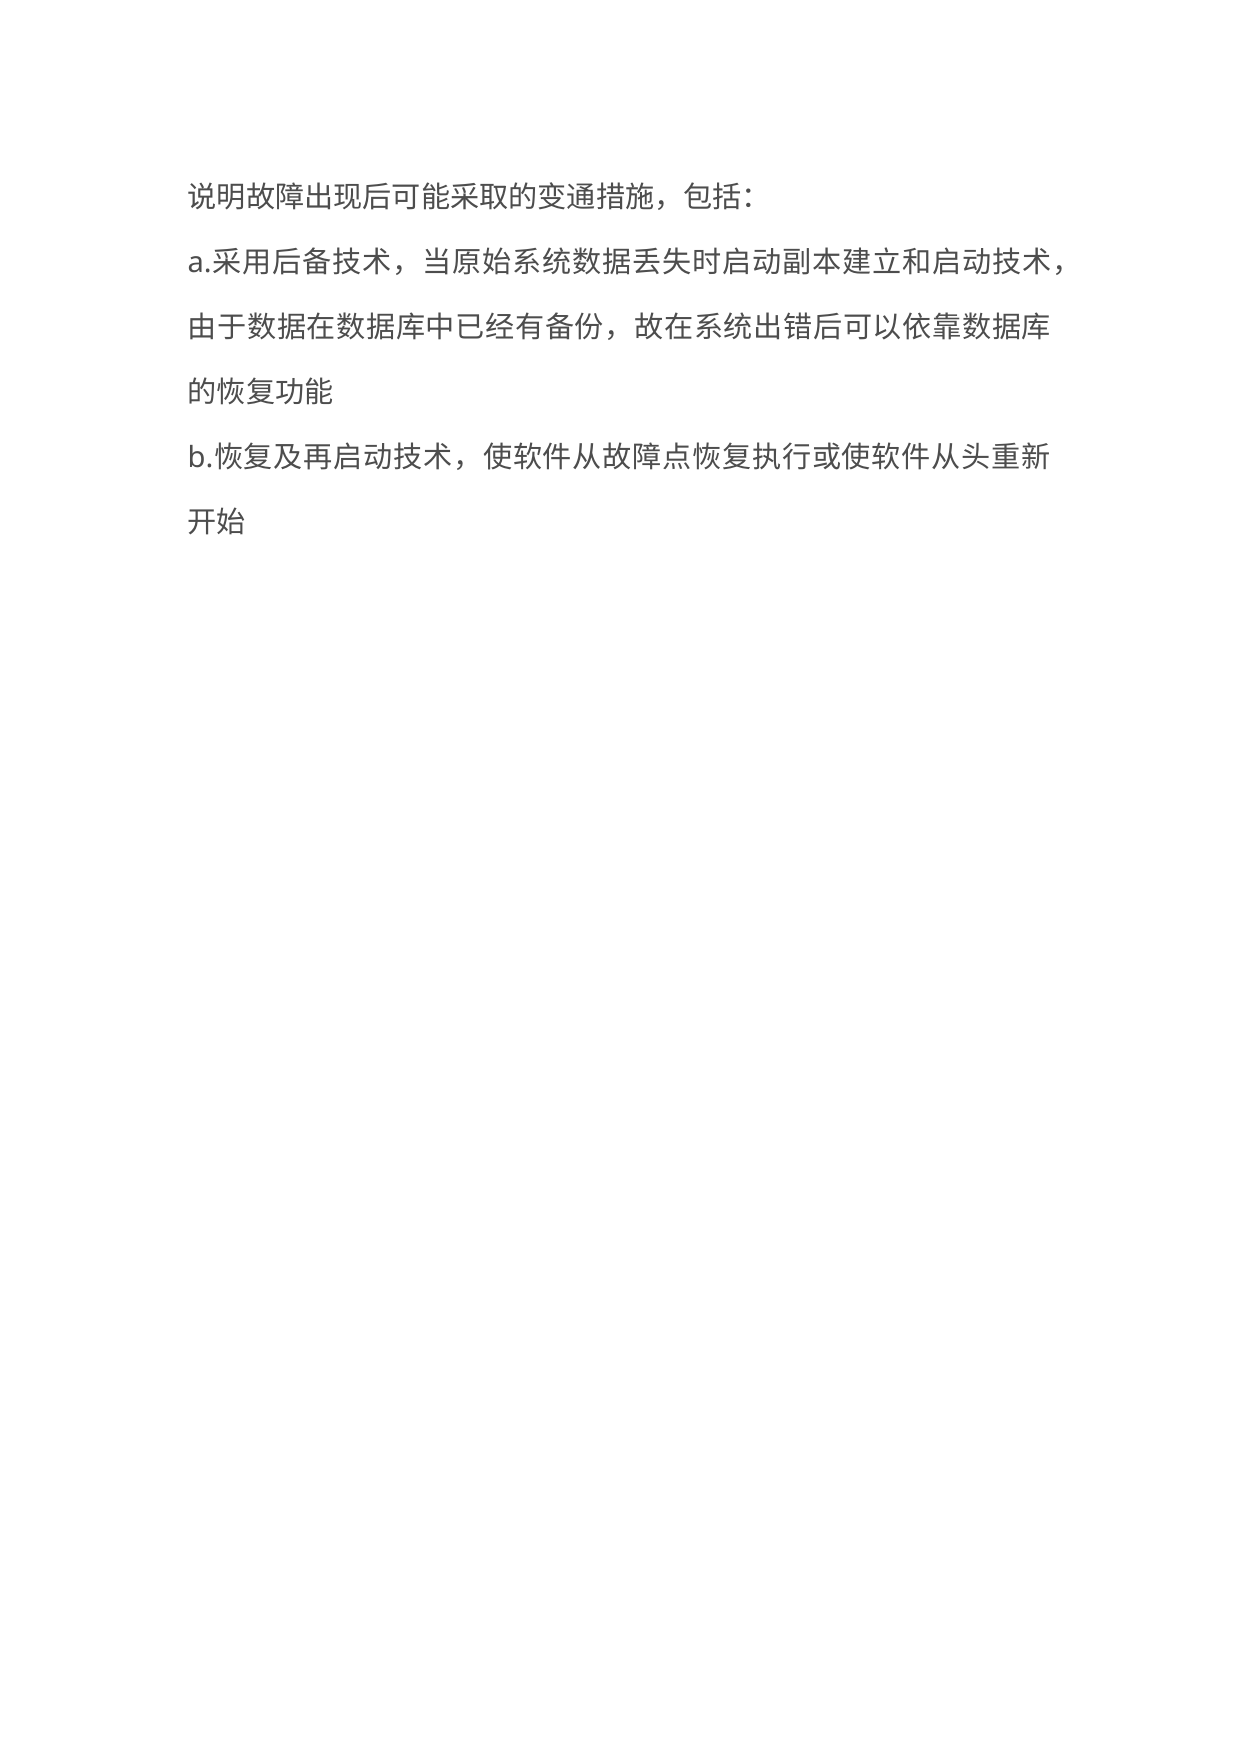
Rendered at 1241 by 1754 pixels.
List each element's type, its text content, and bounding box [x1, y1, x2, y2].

list b.恢复及再启动技术，使软件从故障点恢复执行或使软件从头重新开始 [187, 422, 1053, 552]
list a.采用后备技术，当原始系统数据丢失时启动副本建立和启动技术，由于数据在数据库中已经有备份，故在系统出错后可以依靠数据库的恢复功能 [187, 227, 1053, 422]
list 说明故障出现后可能采取的变通措施，包括： [187, 162, 1053, 227]
